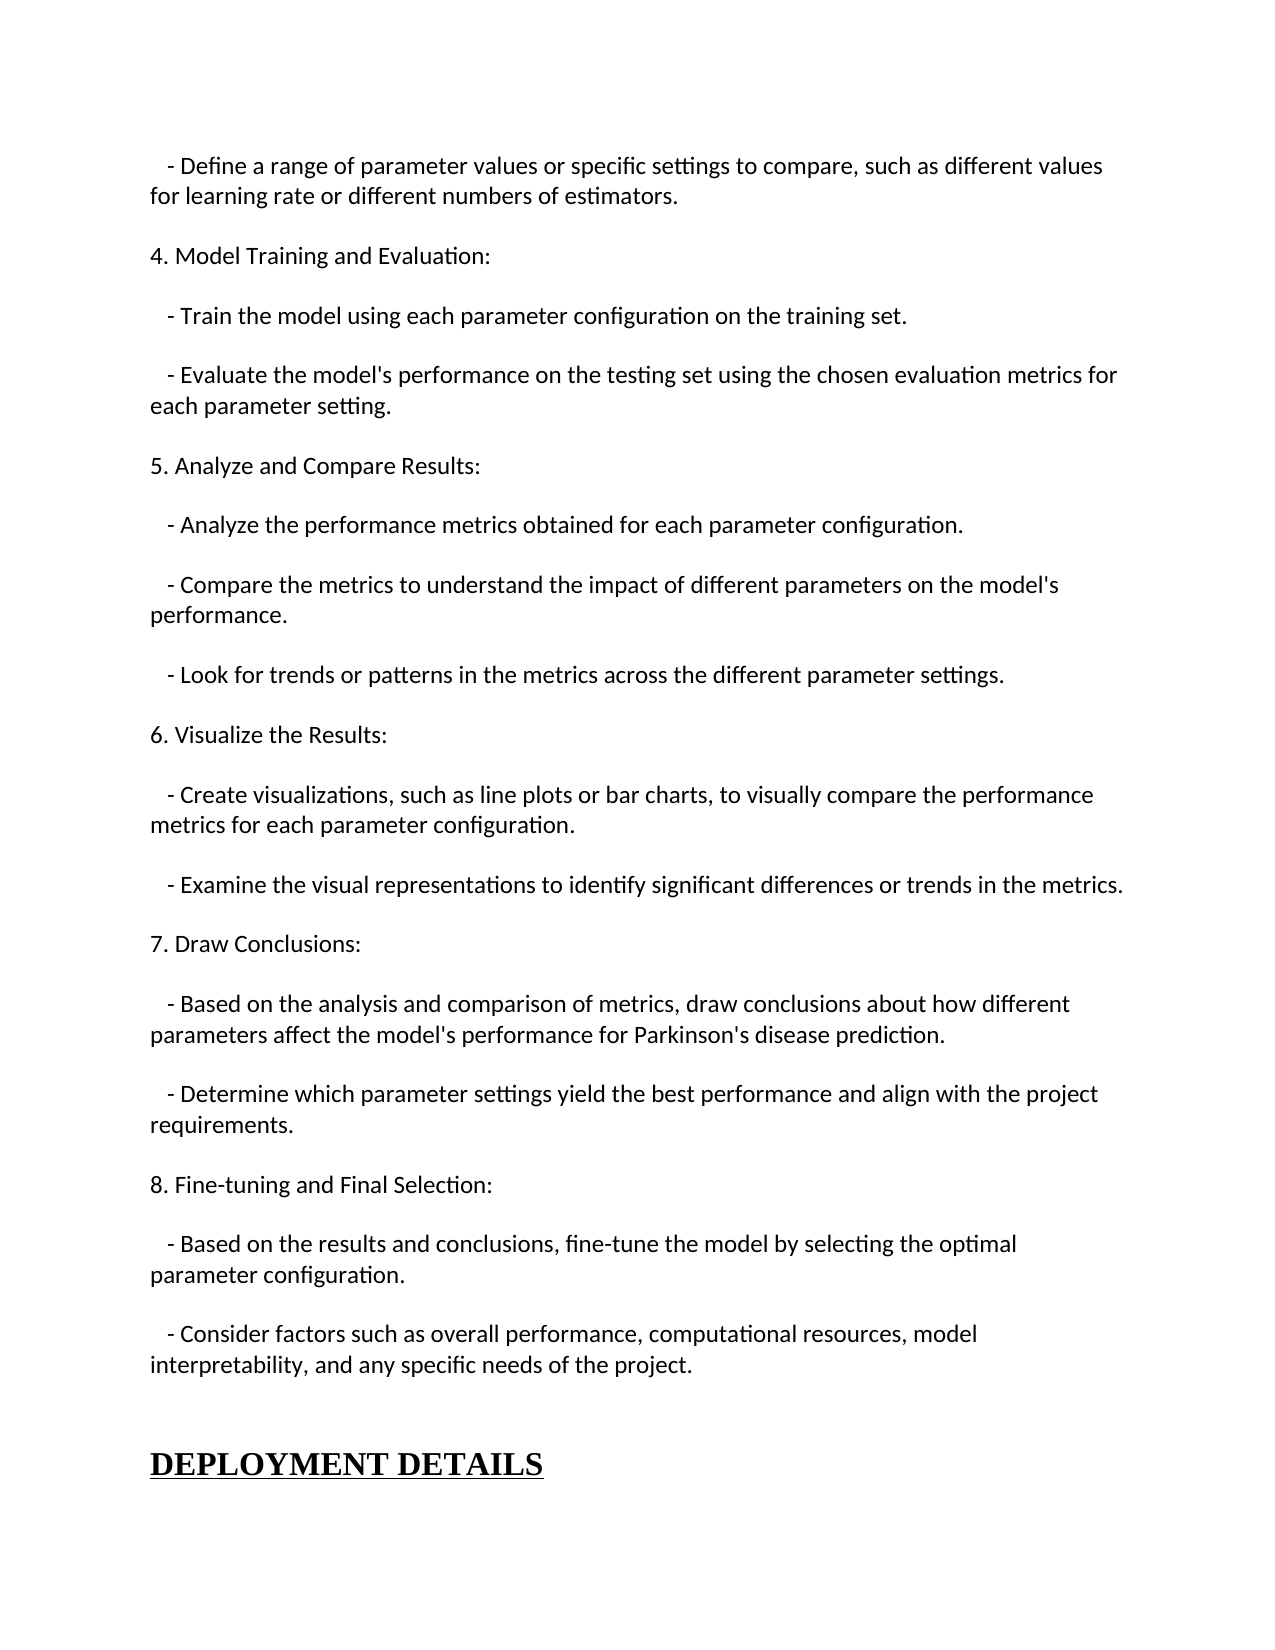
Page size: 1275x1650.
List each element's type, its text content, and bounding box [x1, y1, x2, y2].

text 8. Fine-tuning and Final Selection: [150, 1169, 1125, 1199]
text - Based on the analysis and comparison of metrics, draw conclusions about how different parameters affect the model's performance for Parkinson's disease prediction. [150, 988, 1125, 1049]
text - Define a range of parameter values or specific settings to compare, such as different values for learning rate or different numbers of estimators. [150, 150, 1125, 211]
text - Examine the visual representations to identify significant differences or trends in the metrics. [150, 869, 1125, 899]
text - Look for trends or patterns in the metrics across the different parameter settings. [150, 659, 1125, 690]
text 7. Draw Conclusions: [150, 929, 1125, 959]
text - Compare the metrics to understand the impact of different parameters on the model's performance. [150, 569, 1125, 630]
text - Evaluate the model's performance on the testing set using the chosen evaluation metrics for each parameter setting. [150, 359, 1125, 421]
text DEPLOYMENT DETAILS [150, 1444, 1125, 1483]
text - Determine which parameter settings yield the best performance and align with the project requirements. [150, 1078, 1125, 1139]
text - Train the model using each parameter configuration on the training set. [150, 300, 1125, 330]
text - Consider factors such as overall performance, computational resources, model interpretability, and any specific needs of the project. [150, 1319, 1125, 1380]
text 4. Model Training and Evaluation: [150, 240, 1125, 271]
text 5. Analyze and Compare Results: [150, 450, 1125, 480]
text - Create visualizations, such as line plots or bar charts, to visually compare the performance metrics for each parameter configuration. [150, 779, 1125, 840]
text - Analyze the performance metrics obtained for each parameter configuration. [150, 509, 1125, 540]
text - Based on the results and conclusions, fine-tune the model by selecting the optimal parameter configuration. [150, 1228, 1125, 1289]
text 6. Visualize the Results: [150, 719, 1125, 749]
